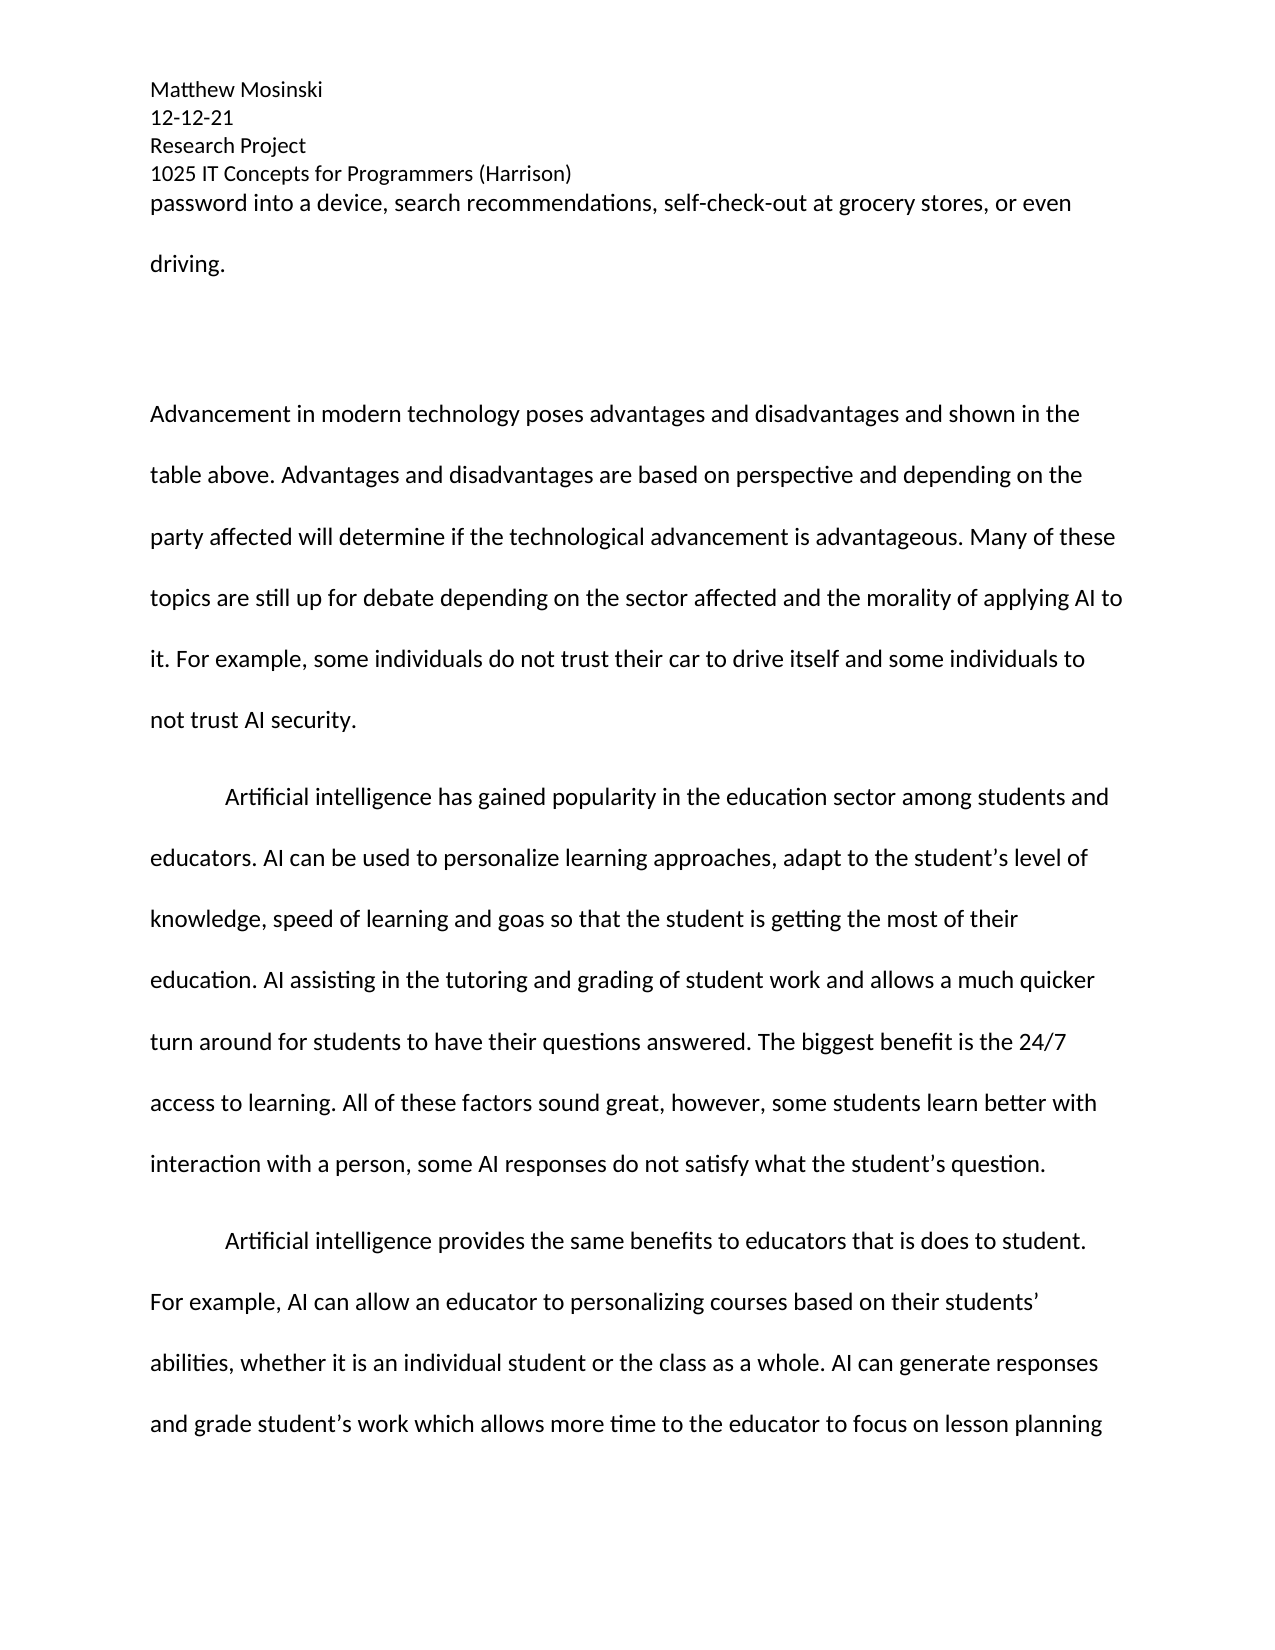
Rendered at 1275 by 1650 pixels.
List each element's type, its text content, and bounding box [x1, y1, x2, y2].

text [150, 187, 1125, 279]
text Artificial intelligence has gained popularity in the education sector among students and educators. AI can be used to personalize learning approaches, adapt to the student’s level of knowledge, speed of learning and goas so that the student is getting the most of their education. AI assisting in the tutoring and grading of student work and allows a much quicker turn around for students to have their questions answered. The biggest benefit is the 24/7 access to learning. All of these factors sound great, however, some students learn better with interaction with a person, some AI responses do not satisfy what the student’s question. [150, 781, 1125, 1178]
text Advancement in modern technology poses advantages and disadvantages and shown in the table above. Advantages and disadvantages are based on perspective and depending on the party affected will determine if the technological advancement is advantageous. Many of these topics are still up for debate depending on the sector affected and the morality of applying AI to it. For example, some individuals do not trust their car to drive itself and some individuals to not trust AI security. [150, 398, 1125, 734]
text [150, 1225, 1125, 1439]
